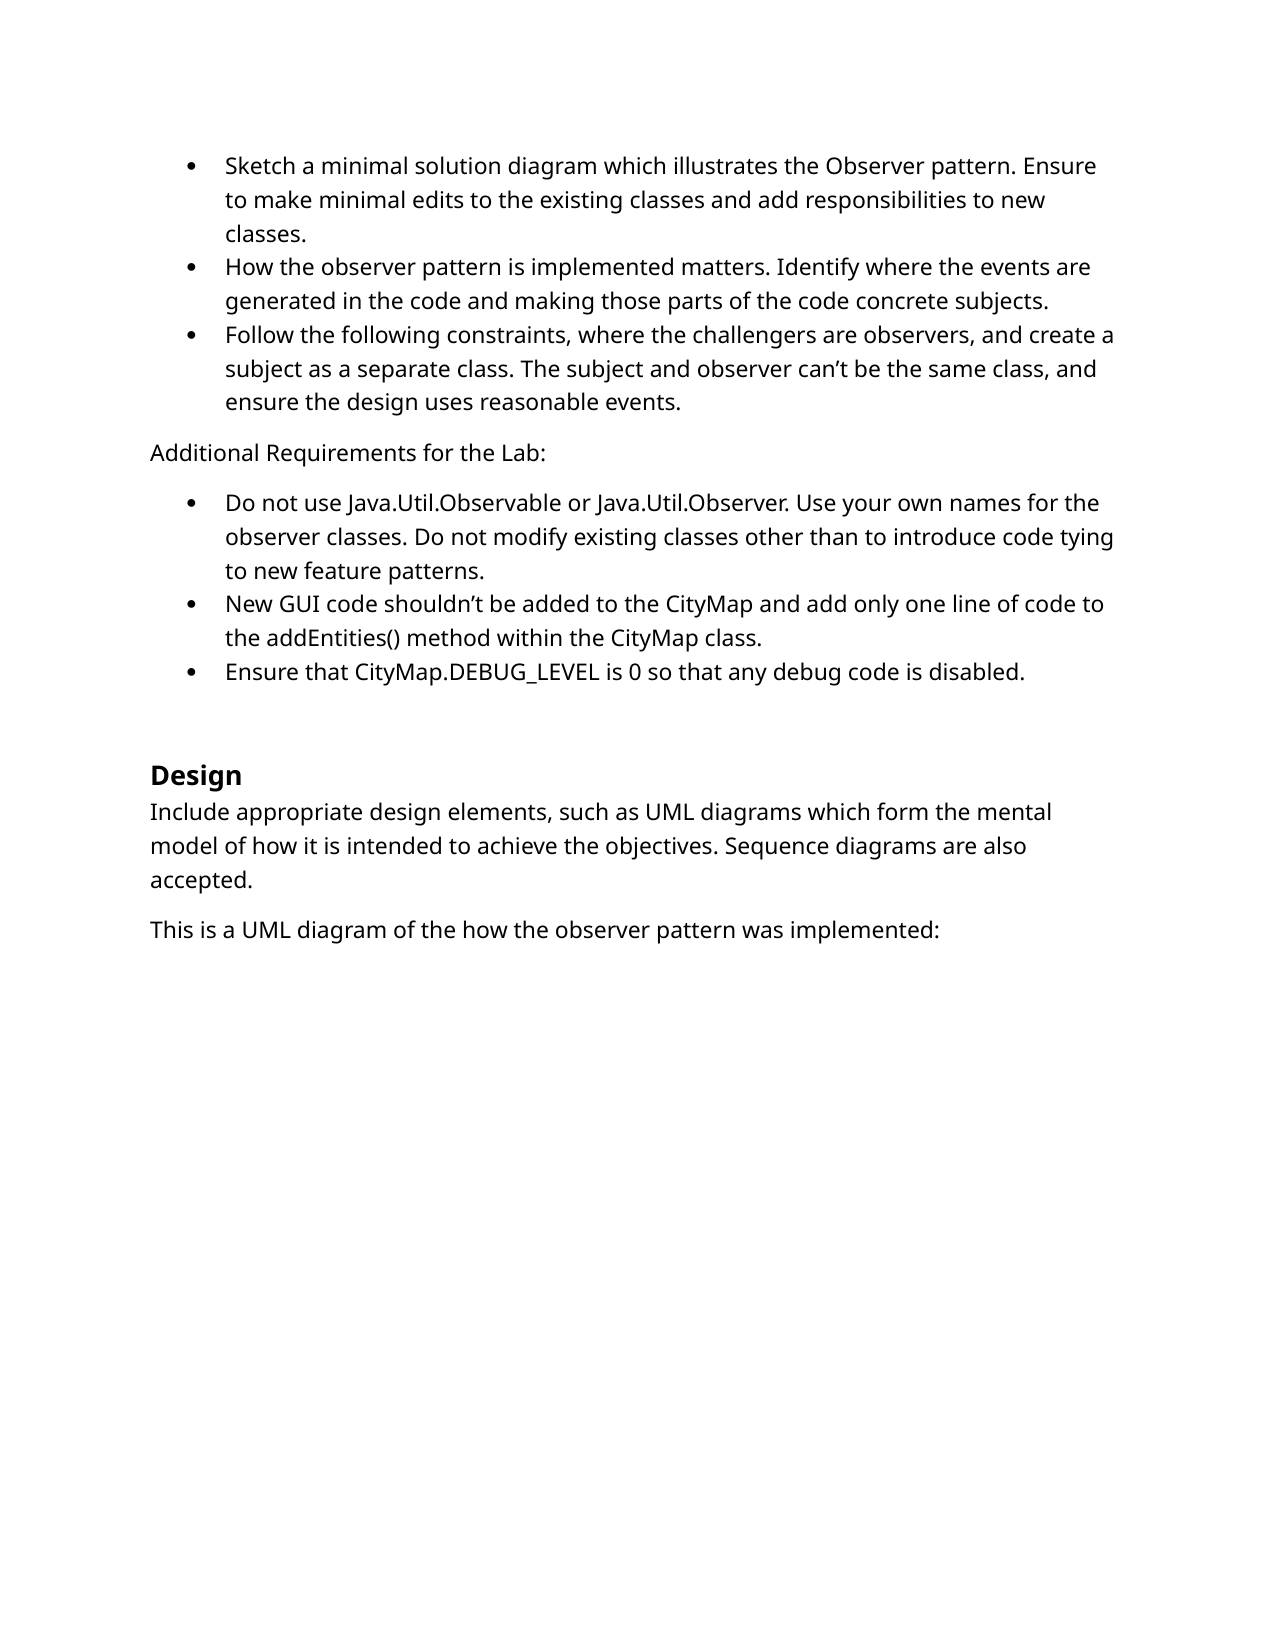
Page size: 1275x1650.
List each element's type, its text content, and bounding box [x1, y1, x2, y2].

list Ensure that CityMap.DEBUG_LEVEL is 0 so that any debug code is disabled. [187, 656, 1125, 687]
text This is a UML diagram of the how the observer pattern was implemented: [150, 914, 1125, 945]
list Do not use Java.Util.Observable or Java.Util.Observer. Use your own names for the observer classes. Do not modify existing classes other than to introduce code tying to new feature patterns. [187, 487, 1125, 586]
text Design Include appropriate design elements, such as UML diagrams which form the mental model of how it is intended to achieve the objectives. Sequence diagrams are also accepted. [150, 757, 1125, 895]
list How the observer pattern is implemented matters. Identify where the events are generated in the code and making those parts of the code concrete subjects. [187, 251, 1125, 316]
list Sketch a minimal solution diagram which illustrates the Observer pattern. Ensure to make minimal edits to the existing classes and add responsibilities to new classes. [187, 150, 1125, 249]
list New GUI code shouldn’t be added to the CityMap and add only one line of code to the addEntities() method within the CityMap class. [187, 588, 1125, 653]
list Follow the following constraints, where the challengers are observers, and create a subject as a separate class. The subject and observer can’t be the same class, and ensure the design uses reasonable events. [187, 319, 1125, 417]
text Additional Requirements for the Lab: [150, 437, 1125, 468]
